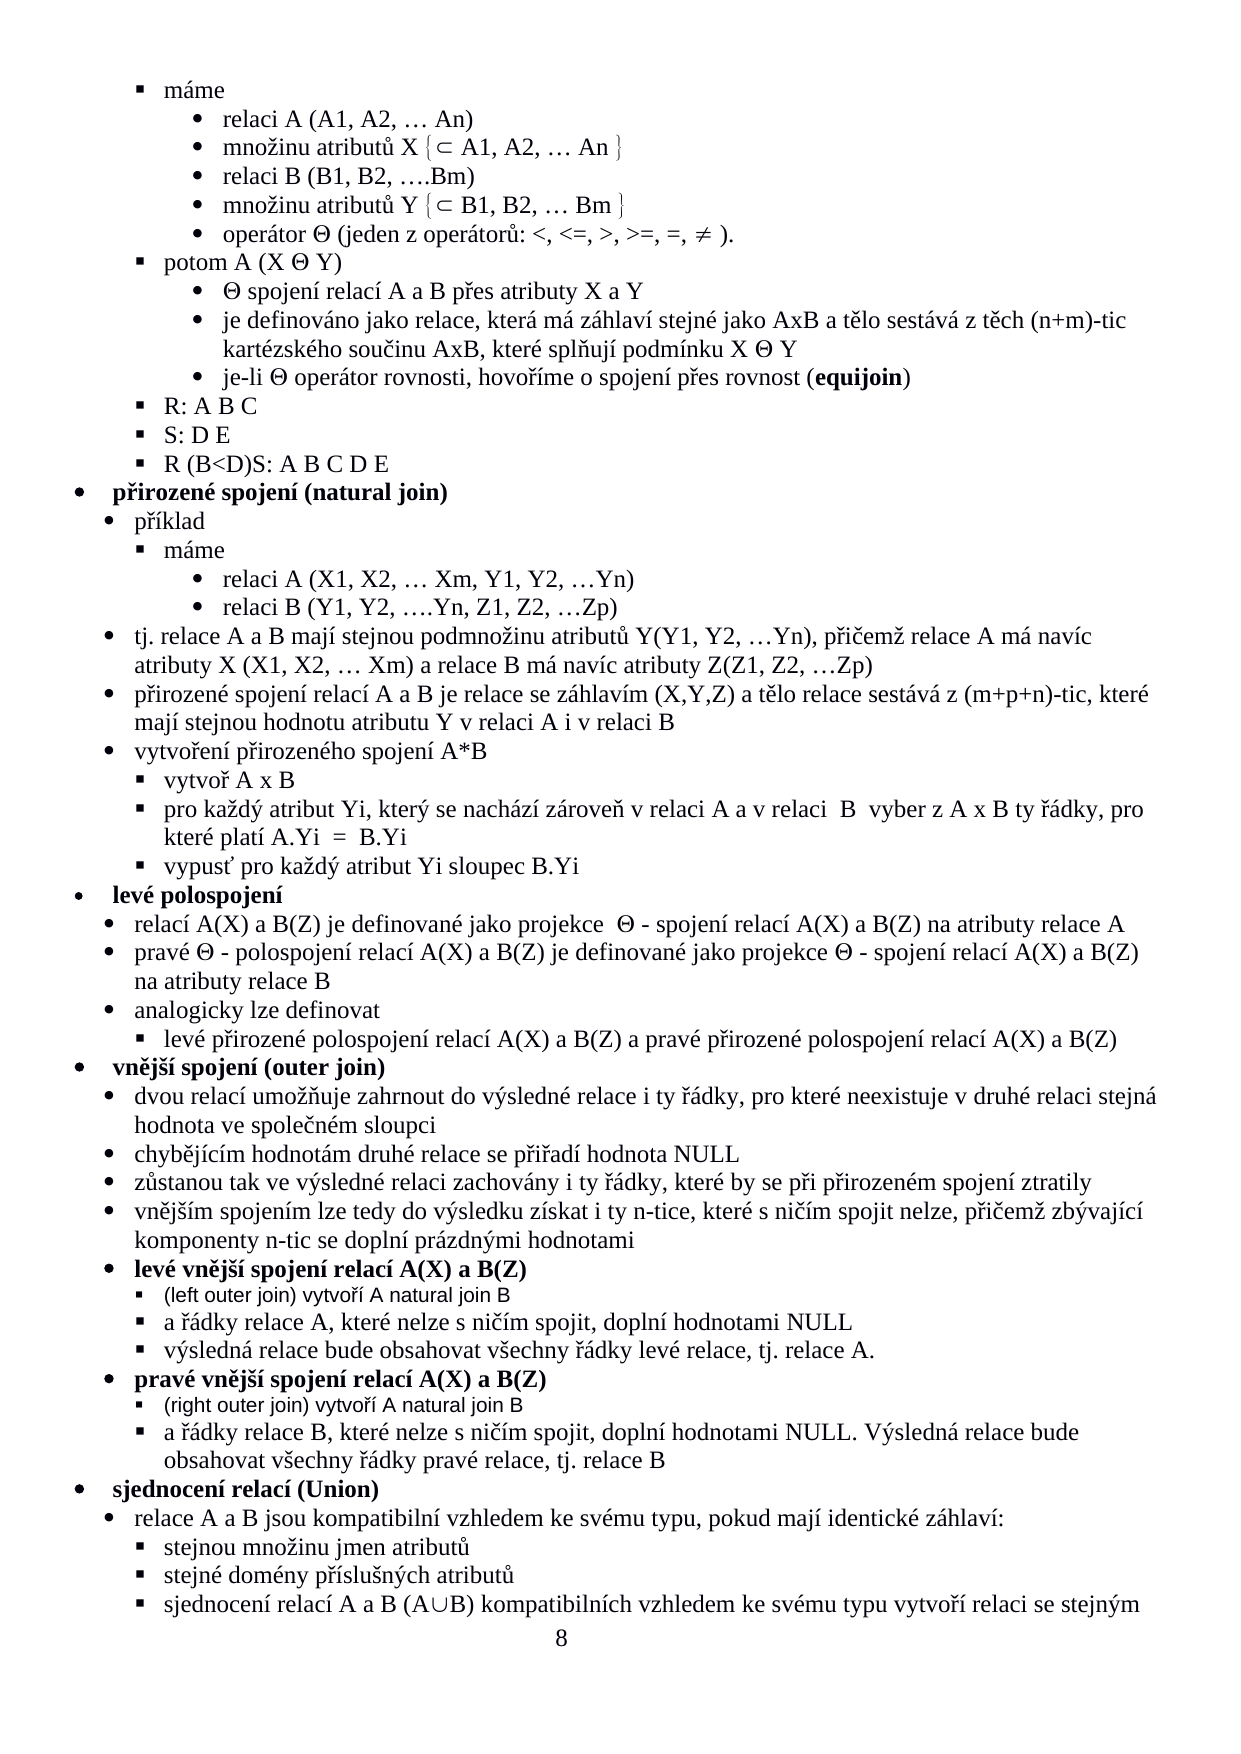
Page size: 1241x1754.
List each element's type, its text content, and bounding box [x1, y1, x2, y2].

list R: A B C [134, 391, 1165, 420]
list  spojení relací A a B přes atributy X a Y [193, 276, 1165, 305]
list máme [134, 75, 1165, 104]
list potom A (X  Y) [134, 247, 1165, 276]
list a řádky relace A, které nelze s ničím spojit, doplní hodnotami NULL [134, 1307, 1165, 1335]
list operátor  (jeden z operátorů: <, <=, >, >=, =,  ). [193, 219, 1165, 247]
list relaci A (A1, A2, … An) [193, 104, 1165, 132]
list pravé  - polospojení relací A(X) a B(Z) je definované jako projekce  - spojení relací A(X) a B(Z) na atributy relace B [104, 937, 1165, 995]
list je definováno jako relace, která má záhlaví stejné jako AxB a tělo sestává z těch (n+m)-tic kartézského součinu AxB, které splňují podmínku X  Y [193, 305, 1165, 362]
list S: D E [134, 420, 1165, 449]
list dvou relací umožňuje zahrnout do výsledné relace i ty řádky, pro které neexistuje v druhé relaci stejná hodnota ve společném sloupci [104, 1081, 1165, 1139]
list vytvoření přirozeného spojení A*B [104, 736, 1165, 765]
list analogicky lze definovat [104, 995, 1165, 1024]
list přirozené spojení relací A a B je relace se záhlavím (X,Y,Z) a tělo relace sestává z (m+p+n)-tic, které mají stejnou hodnotu atributu Y v relaci A i v relaci B [104, 679, 1165, 736]
list relace A a B jsou kompatibilní vzhledem ke svému typu, pokud mají identické záhlaví: [104, 1503, 1165, 1532]
list výsledná relace bude obsahovat všechny řádky levé relace, tj. relace A. [134, 1335, 1165, 1364]
list levé polospojení [75, 880, 1165, 909]
list je-li  operátor rovnosti, hovoříme o spojení přes rovnost (equijoin) [193, 362, 1165, 391]
list zůstanou tak ve výsledné relaci zachovány i ty řádky, které by se při přirozeném spojení ztratily [104, 1167, 1165, 1196]
list a řádky relace B, které nelze s ničím spojit, doplní hodnotami NULL. Výsledná relace bude obsahovat všechny řádky pravé relace, tj. relace B [134, 1417, 1165, 1474]
list vypusť pro každý atribut Yi sloupec B.Yi [134, 851, 1165, 880]
list tj. relace A a B mají stejnou podmnožinu atributů Y(Y1, Y2, …Yn), přičemž relace A má navíc atributy X (X1, X2, … Xm) a relace B má navíc atributy Z(Z1, Z2, …Zp) [104, 621, 1165, 679]
list pro každý atribut Yi, který se nachází zároveň v relaci A a v relaci B vyber z A x B ty řádky, pro které platí A.Yi = B.Yi [134, 794, 1165, 851]
list chybějícím hodnotám druhé relace se přiřadí hodnota NULL [104, 1139, 1165, 1167]
list vnější spojení (outer join) [75, 1052, 1165, 1081]
list levé přirozené polospojení relací A(X) a B(Z) a pravé přirozené polospojení relací A(X) a B(Z) [134, 1024, 1165, 1052]
list máme [134, 535, 1165, 564]
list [134, 1589, 1165, 1618]
list množinu atributů X  A1, A2, … An  [193, 132, 1165, 161]
list relaci B (B1, B2, ….Bm) [193, 161, 1165, 190]
list stejné domény příslušných atributů [134, 1561, 1165, 1589]
list R (B<D)S: A B C D E [134, 449, 1165, 477]
list stejnou množinu jmen atributů [134, 1532, 1165, 1561]
list levé vnější spojení relací A(X) a B(Z) [104, 1254, 1165, 1282]
list sjednocení relací (Union) [75, 1474, 1165, 1503]
list vnějším spojením lze tedy do výsledku získat i ty n-tice, které s ničím spojit nelze, přičemž zbývající komponenty n-tic se doplní prázdnými hodnotami [104, 1196, 1165, 1254]
list relaci B (Y1, Y2, ….Yn, Z1, Z2, …Zp) [193, 592, 1165, 621]
list pravé vnější spojení relací A(X) a B(Z) [104, 1364, 1165, 1393]
list přirozené spojení (natural join) [75, 477, 1165, 506]
list relaci A (X1, X2, … Xm, Y1, Y2, …Yn) [193, 564, 1165, 592]
list příklad [104, 506, 1165, 535]
list relací A(X) a B(Z) je definované jako projekce  - spojení relací A(X) a B(Z) na atributy relace A [104, 909, 1165, 937]
list vytvoř A x B [134, 765, 1165, 794]
list (right outer join) vytvoří A natural join B [134, 1393, 1165, 1417]
list (left outer join) vytvoří A natural join B [134, 1282, 1165, 1307]
list množinu atributů Y  B1, B2, … Bm  [193, 190, 1165, 219]
